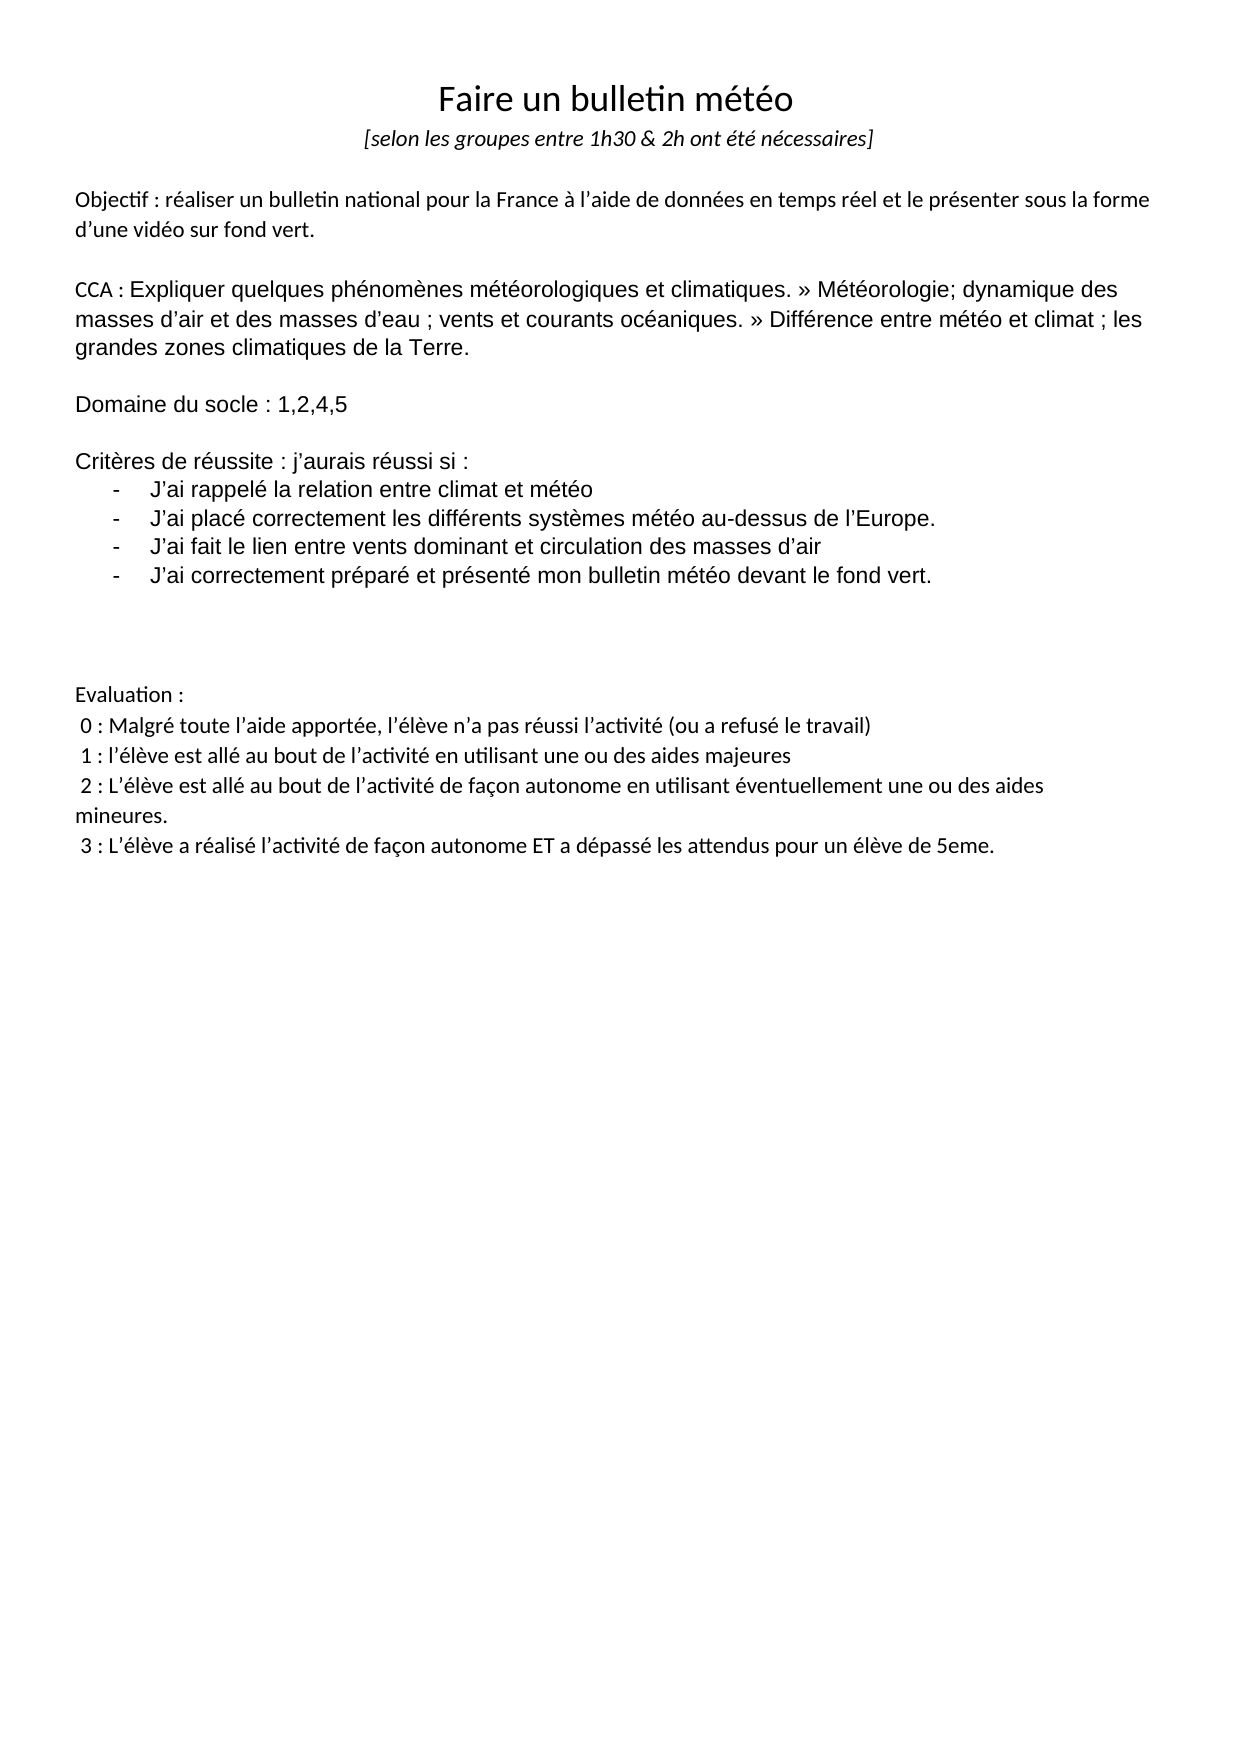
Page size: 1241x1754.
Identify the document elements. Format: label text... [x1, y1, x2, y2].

text CCA : Expliquer quelques phénomènes météorologiques et climatiques. » Météorologie; dynamique des masses d’air et des masses d’eau ; vents et courants océaniques. » Différence entre météo et climat ; les grandes zones climatiques de la Terre. [75, 276, 1165, 360]
list J’ai fait le lien entre vents dominant et circulation des masses d’air [112, 533, 1165, 559]
list J’ai placé correctement les différents systèmes météo au-dessus de l’Europe. [112, 505, 1165, 531]
text [selon les groupes entre 1h30 & 2h ont été nécessaires] [75, 124, 1165, 152]
text 1 : l’élève est allé au bout de l’activité en utilisant une ou des aides majeures [75, 741, 1165, 769]
list J’ai rappelé la relation entre climat et météo [112, 476, 1165, 503]
text Objectif : réaliser un bulletin national pour la France à l’aide de données en temps réel et le présenter sous la forme d’une vidéo sur fond vert. [75, 185, 1165, 243]
text Domaine du socle : 1,2,4,5 [75, 391, 1165, 417]
text 0 : Malgré toute l’aide apportée, l’élève n’a pas réussi l’activité (ou a refusé le travail) [75, 711, 1165, 739]
text 3 : L’élève a réalisé l’activité de façon autonome ET a dépassé les attendus pour un élève de 5eme. [75, 832, 1165, 860]
text Faire un bulletin météo [75, 75, 1165, 121]
list J’ai correctement préparé et présenté mon bulletin météo devant le fond vert. [112, 562, 1165, 588]
text 2 : L’élève est allé au bout de l’activité de façon autonome en utilisant éventuellement une ou des aides mineures. [75, 771, 1165, 829]
text Critères de réussite : j’aurais réussi si : [75, 448, 1165, 474]
text Evaluation : [75, 681, 1165, 709]
